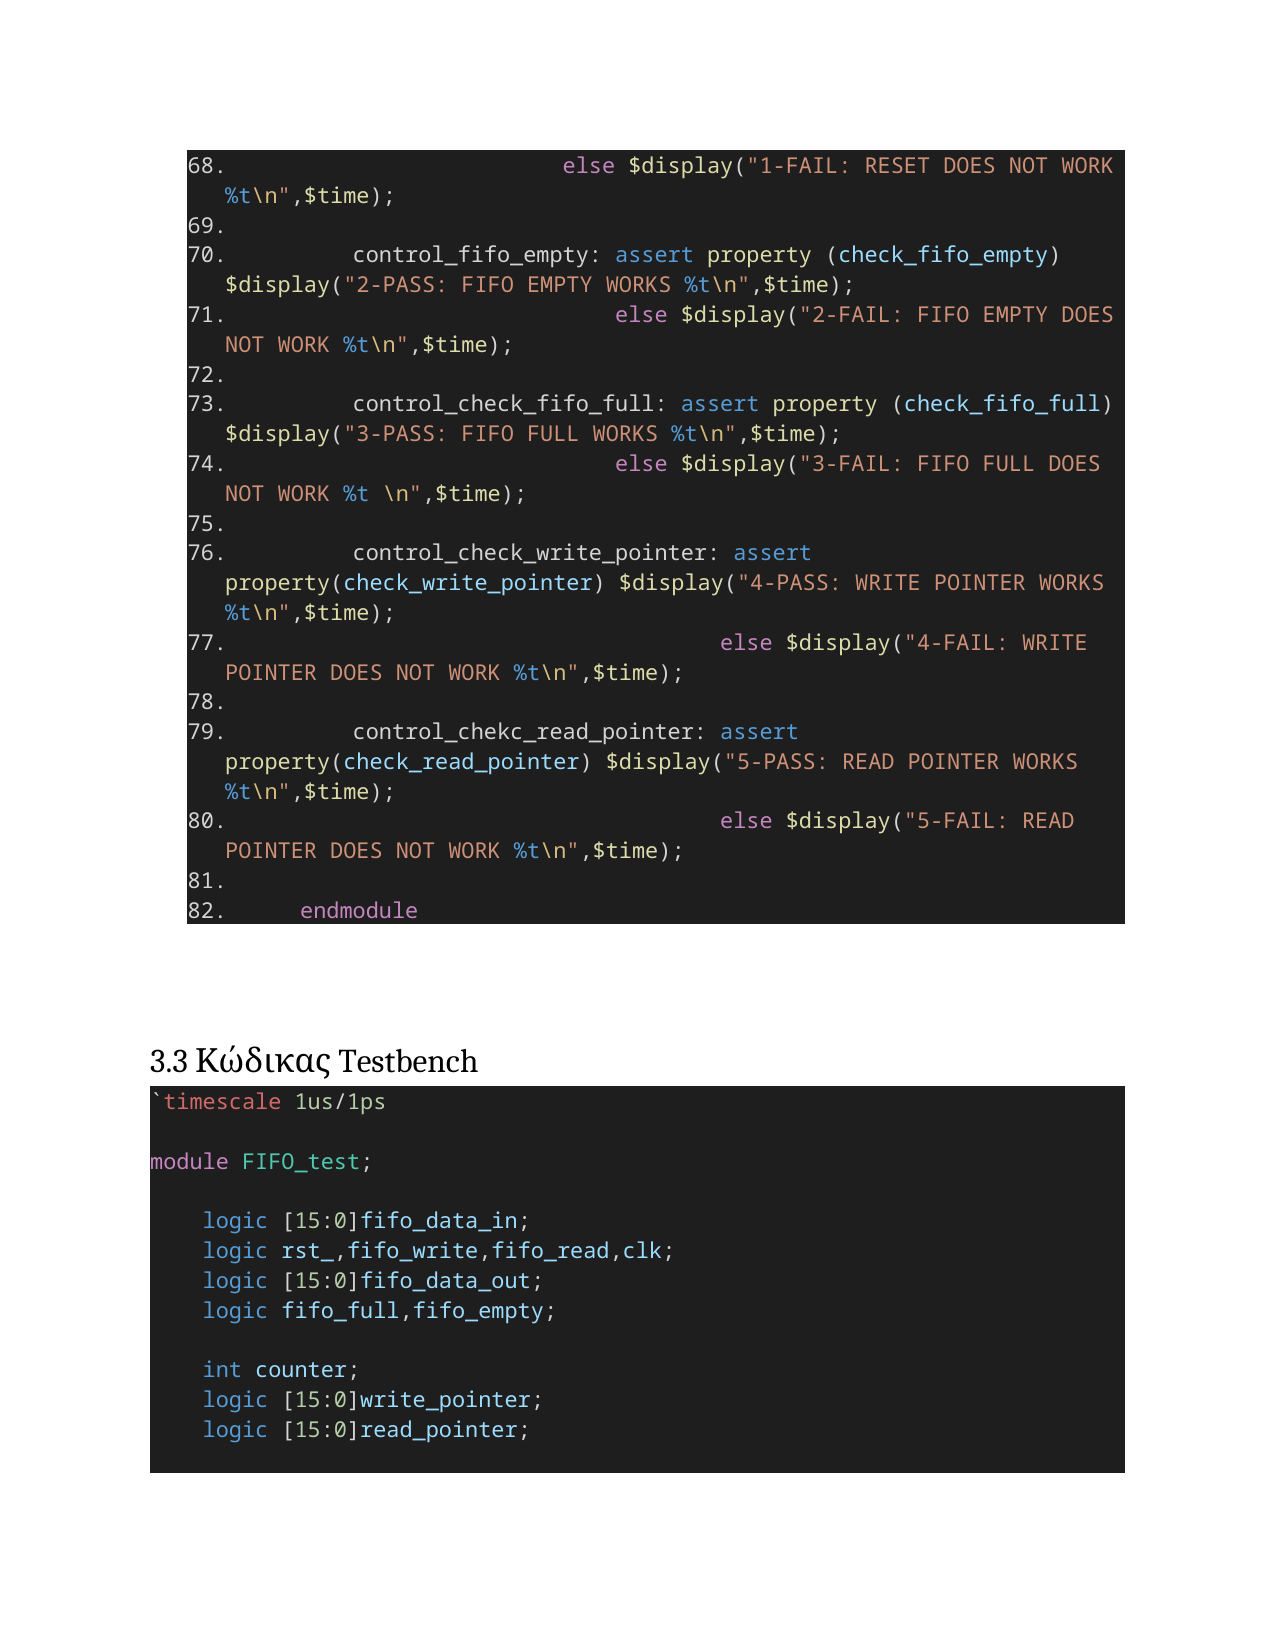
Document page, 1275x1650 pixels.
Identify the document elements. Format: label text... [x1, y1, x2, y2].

list else $display("1-FAIL: RESET DOES NOT WORK %t\n",$time); [187, 150, 1125, 209]
text logic [15:0]fifo_data_in; [150, 1205, 1125, 1235]
list else $display("4-FAIL: WRITE POINTER DOES NOT WORK %t\n",$time); [187, 627, 1125, 686]
text `timescale 1us/1ps [150, 1086, 1125, 1116]
list control_chekc_read_pointer: assert property(check_read_pointer) $display("5-PASS: READ POINTER WORKS %t\n",$time); [187, 716, 1125, 805]
list else $display("2-FAIL: FIFO EMPTY DOES NOT WORK %t\n",$time); [187, 299, 1125, 358]
text module FIFO_test; [150, 1146, 1125, 1175]
list control_fifo_empty: assert property (check_fifo_empty) $display("2-PASS: FIFO EMPTY WORKS %t\n",$time); [187, 239, 1125, 299]
list control_check_fifo_full: assert property (check_fifo_full) $display("3-PASS: FIFO FULL WORKS %t\n",$time); [187, 388, 1125, 448]
text int counter; [150, 1354, 1125, 1384]
subtitle 3.3 Κώδικας Testbench [150, 1042, 1125, 1080]
text logic [15:0]read_pointer; [150, 1414, 1125, 1443]
list endmodule [187, 895, 1125, 924]
list control_check_write_pointer: assert property(check_write_pointer) $display("4-PASS: WRITE POINTER WORKS %t\n",$time); [187, 537, 1125, 627]
list else $display("3-FAIL: FIFO FULL DOES NOT WORK %t \n",$time); [187, 448, 1125, 507]
list else $display("5-FAIL: READ POINTER DOES NOT WORK %t\n",$time); [187, 805, 1125, 865]
text logic [15:0]write_pointer; [150, 1384, 1125, 1414]
text logic rst_,fifo_write,fifo_read,clk; [150, 1235, 1125, 1265]
text logic [15:0]fifo_data_out; [150, 1265, 1125, 1294]
text logic fifo_full,fifo_empty; [150, 1294, 1125, 1324]
